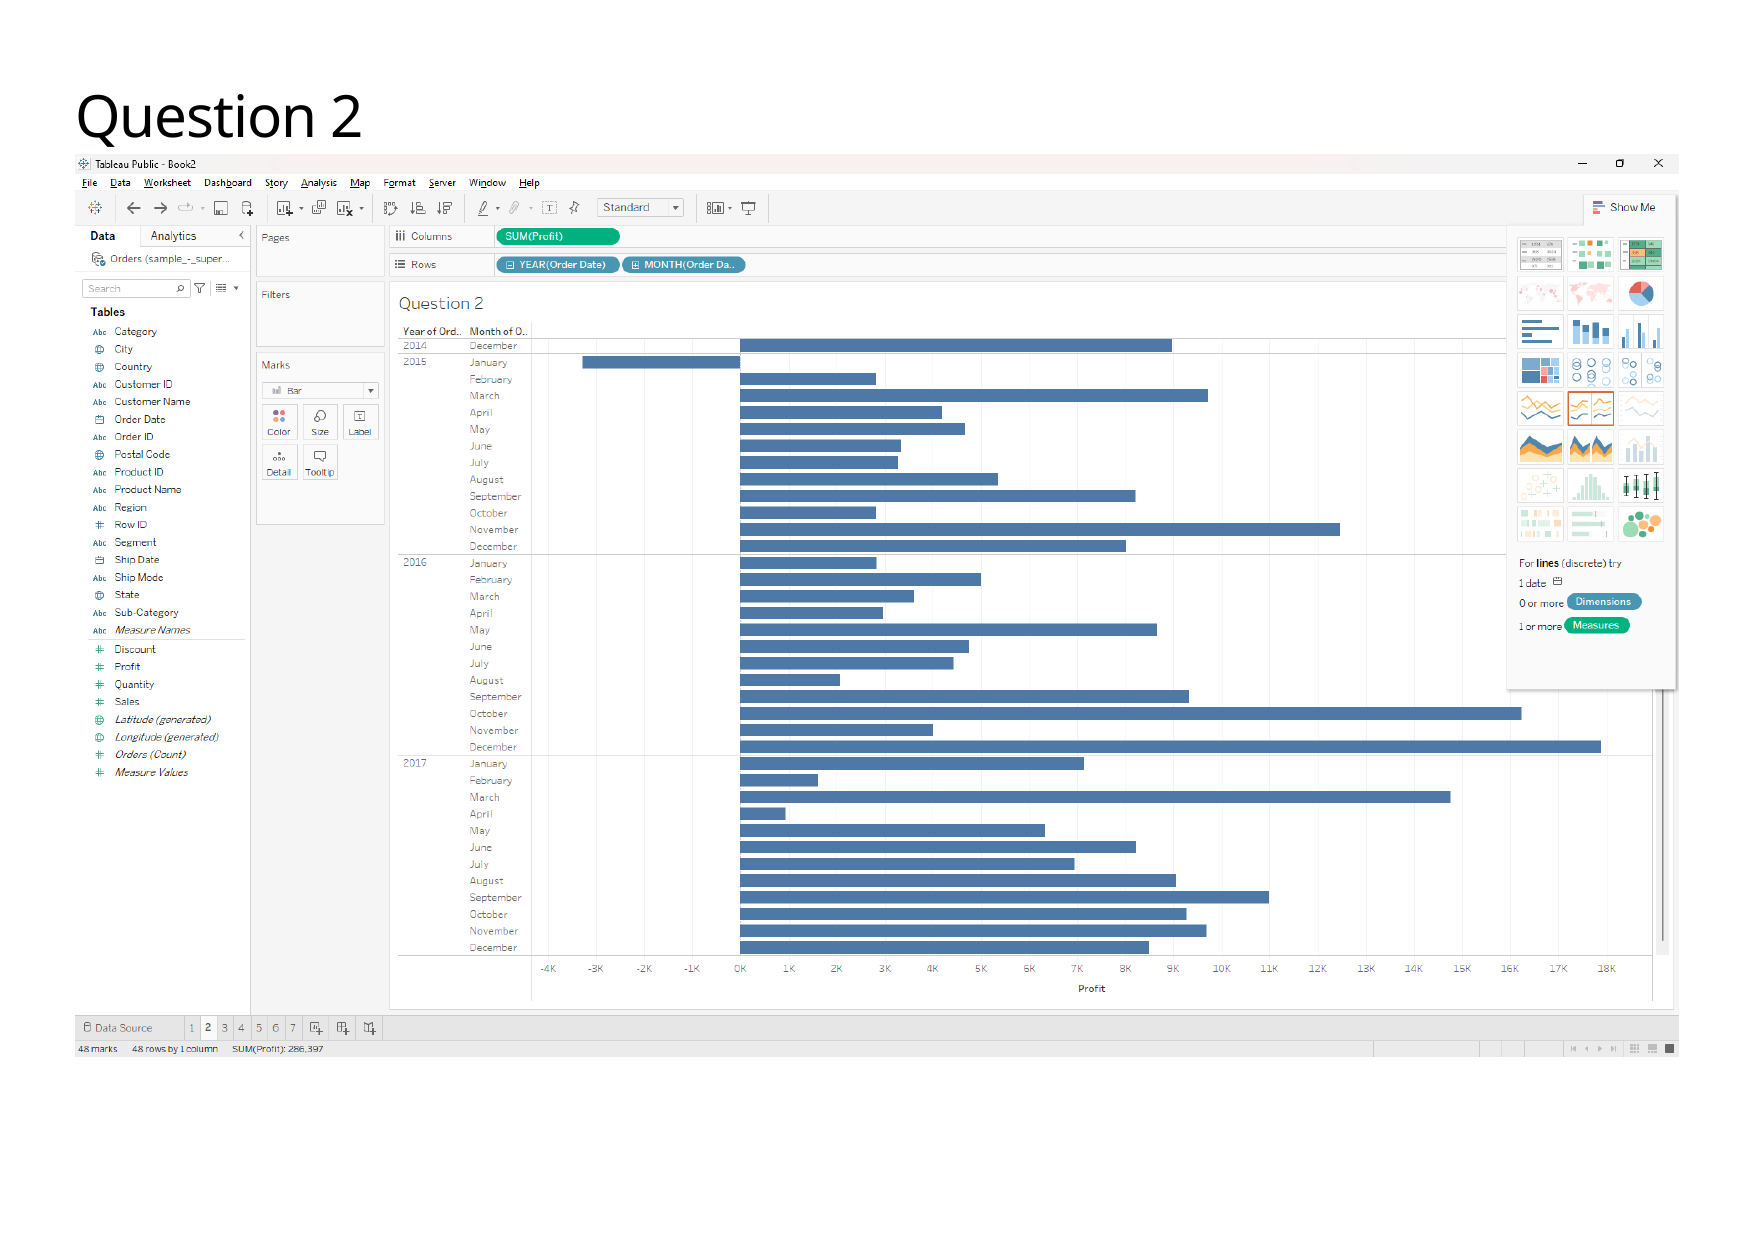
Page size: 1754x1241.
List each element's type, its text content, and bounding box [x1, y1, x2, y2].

title Question 2 [75, 75, 1679, 154]
picture [75, 154, 1679, 1057]
